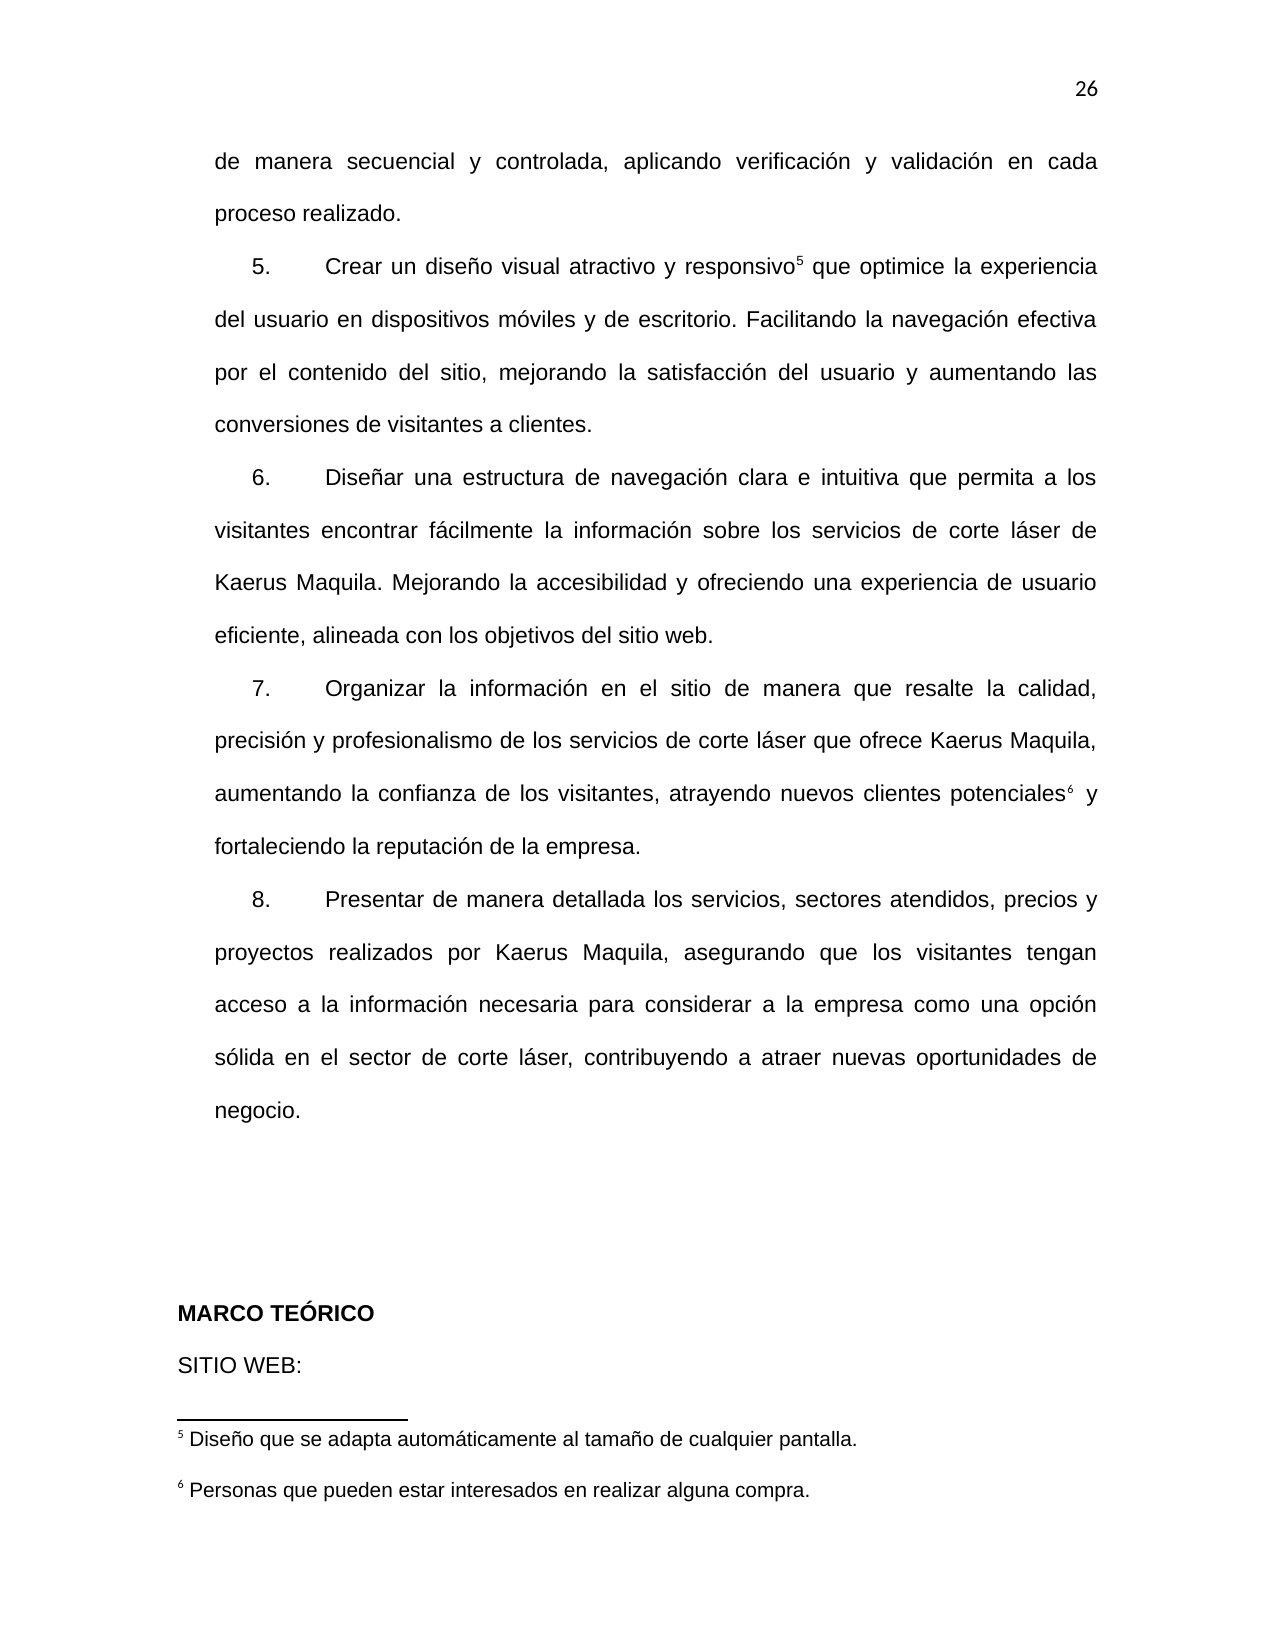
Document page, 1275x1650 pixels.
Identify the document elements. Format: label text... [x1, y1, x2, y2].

subtitle MARCO TEÓRICO [177, 1299, 1098, 1326]
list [214, 148, 1098, 227]
list Presentar de manera detallada los servicios, sectores atendidos, precios y proyectos realizados por Kaerus Maquila, asegurando que los visitantes tengan acceso a la información necesaria para considerar a la empresa como una opción sólida en el sector de corte láser, contribuyendo a atraer nuevas oportunidades de negocio. [214, 886, 1098, 1123]
list Crear un diseño visual atractivo y responsivo que optimice la experiencia del usuario en dispositivos móviles y de escritorio. Facilitando la navegación efectiva por el contenido del sitio, mejorando la satisfacción del usuario y aumentando las conversiones de visitantes a clientes. [214, 253, 1098, 437]
list Diseñar una estructura de navegación clara e intuitiva que permita a los visitantes encontrar fácilmente la información sobre los servicios de corte láser de Kaerus Maquila. Mejorando la accesibilidad y ofreciendo una experiencia de usuario eficiente, alineada con los objetivos del sitio web. [214, 464, 1098, 648]
text SITIO WEB: [177, 1352, 1098, 1379]
list Organizar la información en el sitio de manera que resalte la calidad, precisión y profesionalismo de los servicios de corte láser que ofrece Kaerus Maquila, aumentando la confianza de los visitantes, atrayendo nuevos clientes potenciales y fortaleciendo la reputación de la empresa. [214, 675, 1098, 859]
